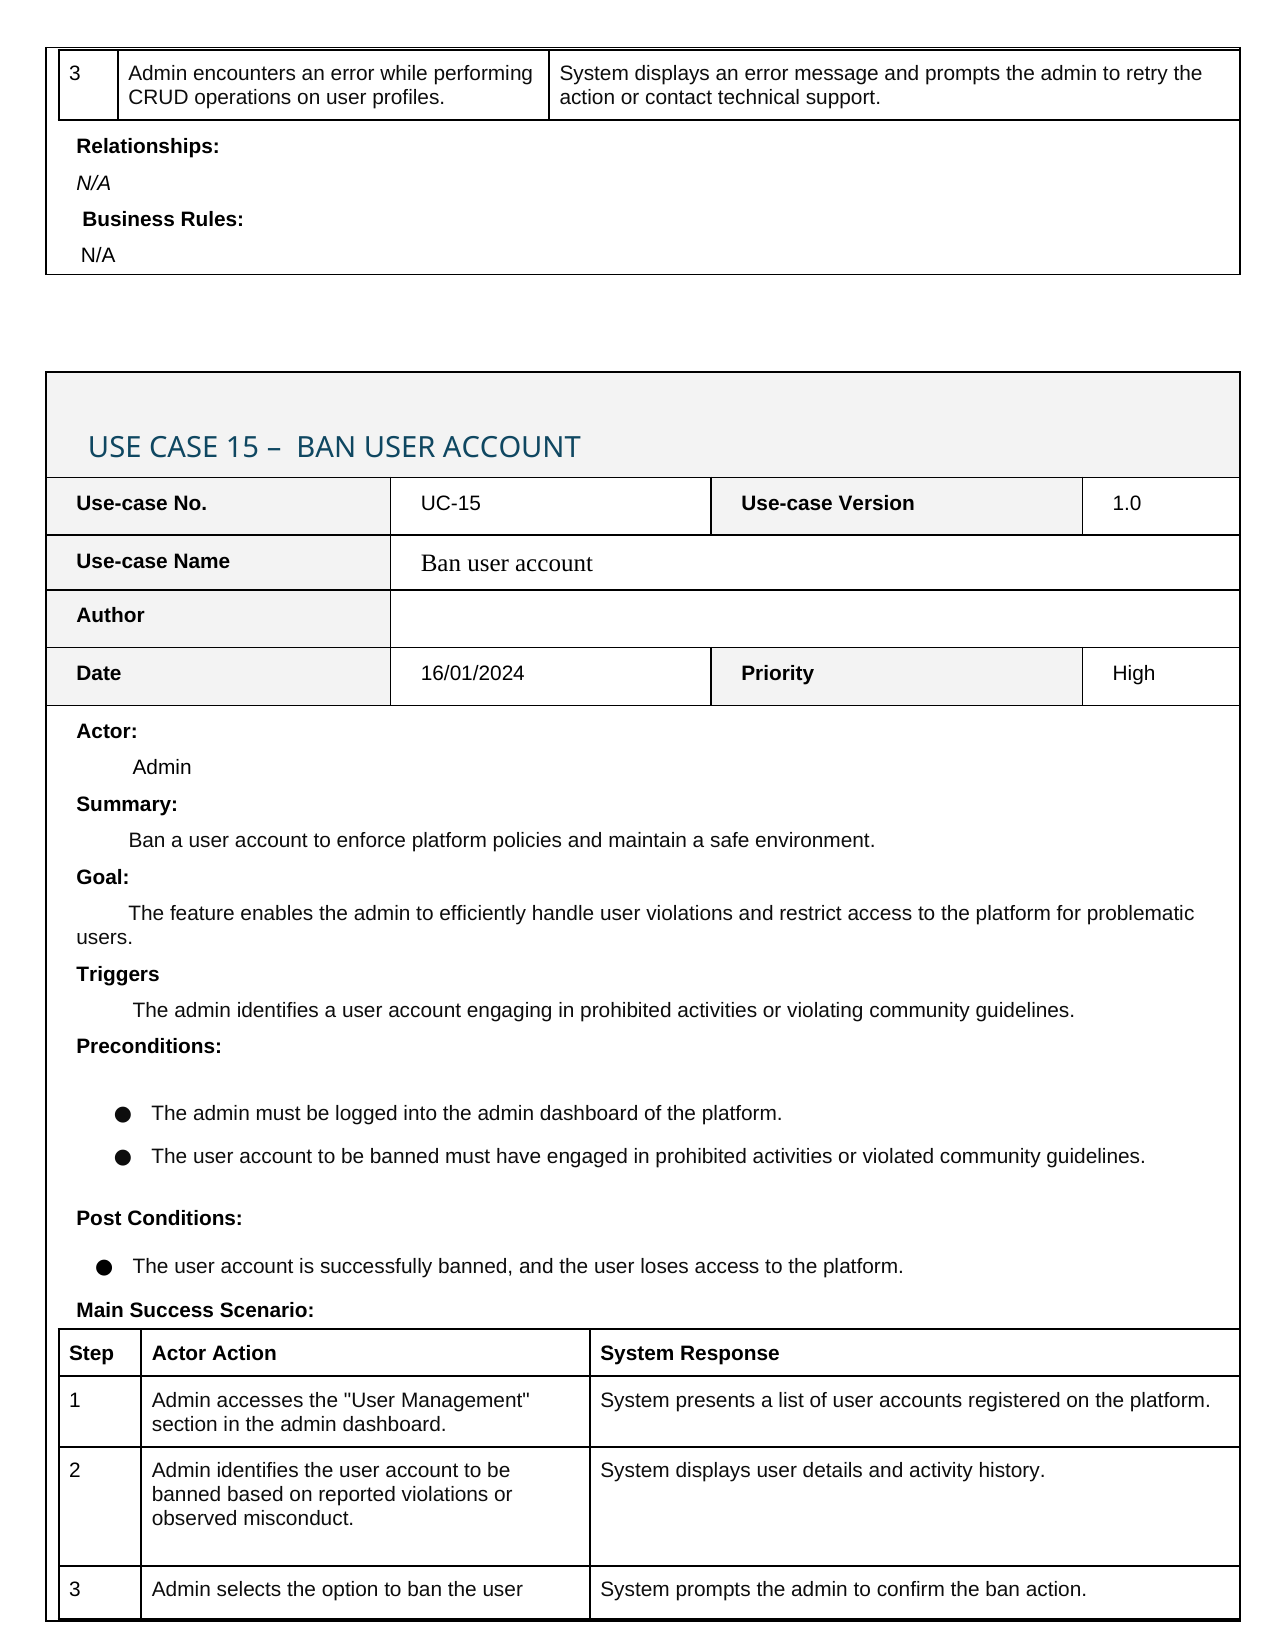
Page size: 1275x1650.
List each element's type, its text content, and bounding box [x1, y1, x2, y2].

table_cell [47, 48, 1239, 273]
table_cell High [1083, 648, 1239, 705]
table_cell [47, 706, 1239, 1620]
table_cell Use-case Version [712, 478, 1082, 534]
table_cell 1.0 [1083, 478, 1239, 534]
table_cell Priority [712, 648, 1082, 705]
table_cell Author [47, 591, 390, 647]
table_cell Use-case No. [47, 478, 390, 534]
table_cell 16/01/2024 [391, 648, 710, 705]
table_cell Use-case Name [47, 536, 390, 589]
table_cell Date [47, 648, 390, 705]
table_cell [391, 591, 1239, 647]
table_cell UC-15 [391, 478, 710, 534]
table_header USE CASE 15 – BAN USER ACCOUNT [47, 373, 1239, 477]
table_cell Ban user account [391, 536, 1239, 589]
